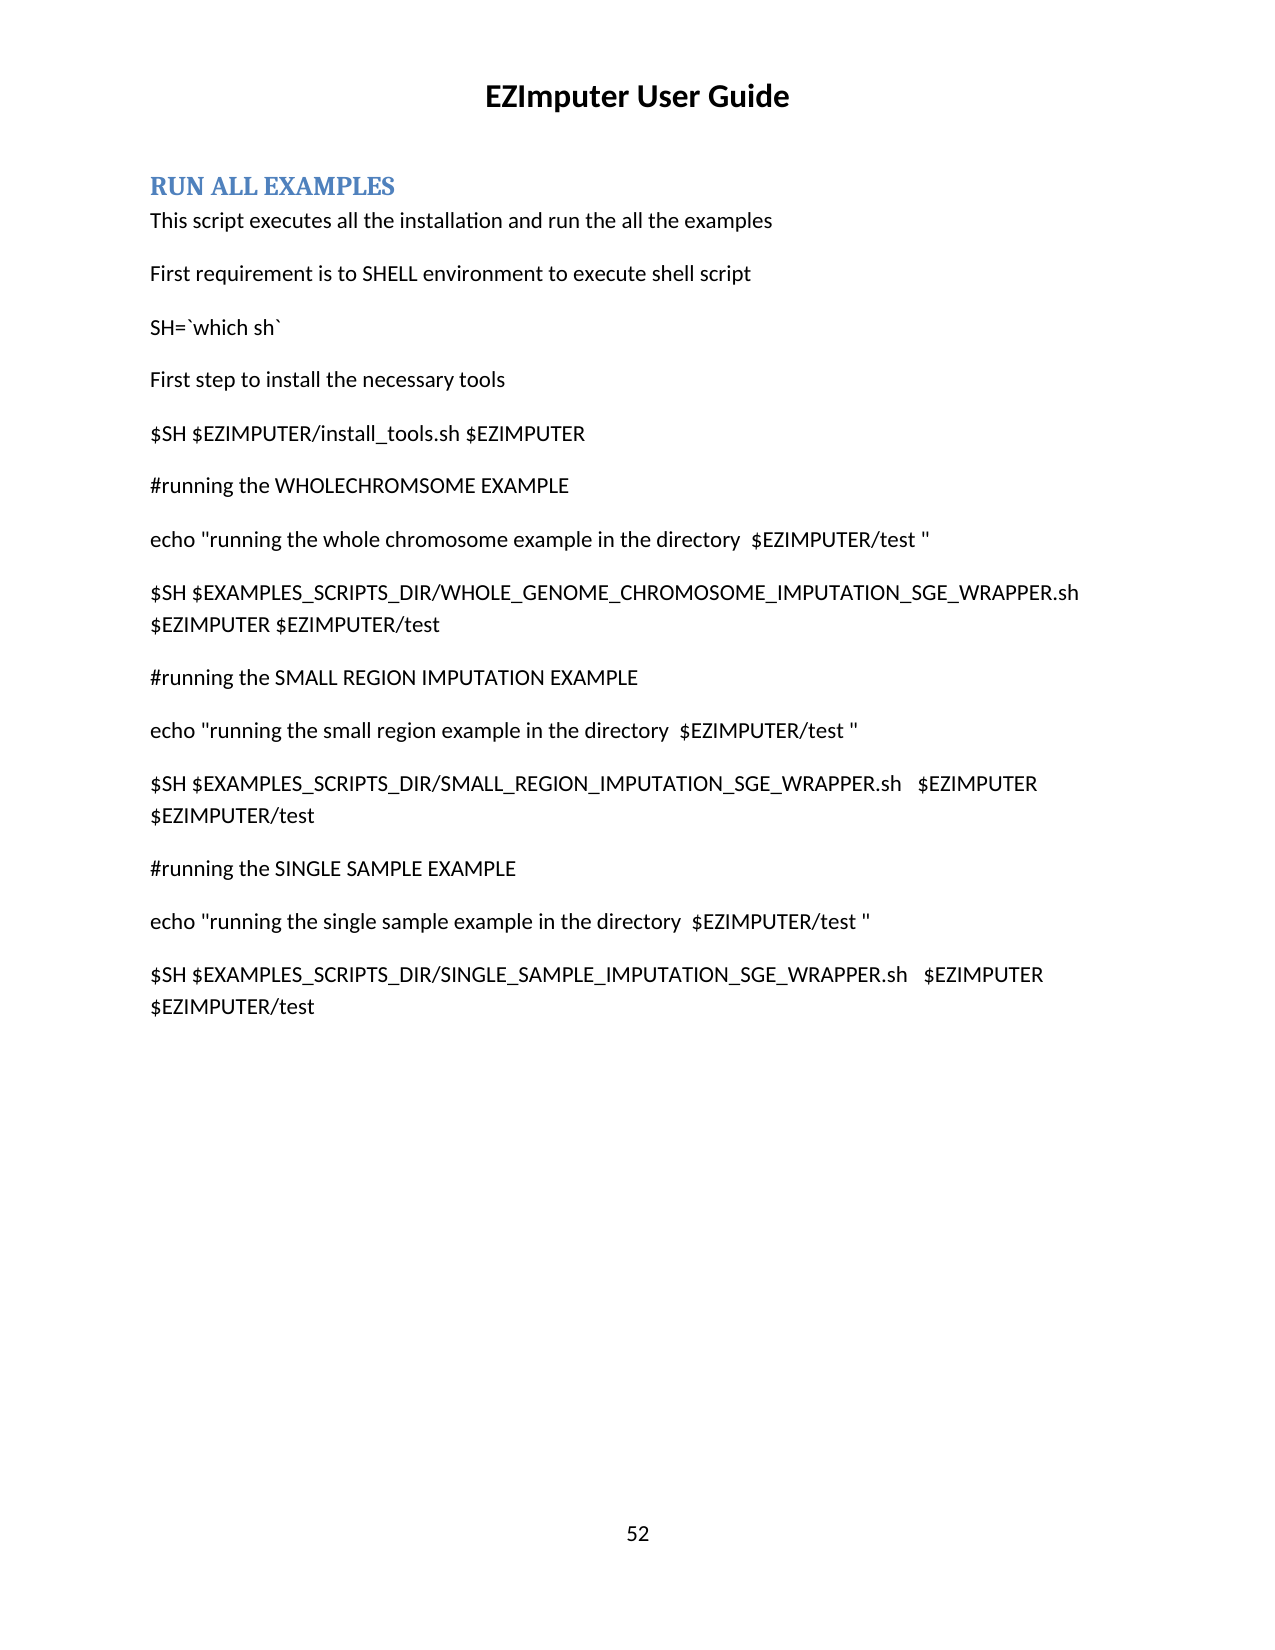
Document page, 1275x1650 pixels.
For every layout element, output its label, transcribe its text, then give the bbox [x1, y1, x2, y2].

text #running the SINGLE SAMPLE EXAMPLE [150, 854, 1125, 882]
text $SH $EXAMPLES_SCRIPTS_DIR/WHOLE_GENOME_CHROMOSOME_IMPUTATION_SGE_WRAPPER.sh $EZIMPUTER $EZIMPUTER/test [150, 578, 1125, 638]
text $SH $EXAMPLES_SCRIPTS_DIR/SMALL_REGION_IMPUTATION_SGE_WRAPPER.sh $EZIMPUTER $EZIMPUTER/test [150, 769, 1125, 829]
text #running the WHOLECHROMSOME EXAMPLE [150, 472, 1125, 500]
text SH=`which sh` [150, 313, 1125, 341]
text echo "running the whole chromosome example in the directory $EZIMPUTER/test " [150, 525, 1125, 553]
text echo "running the single sample example in the directory $EZIMPUTER/test " [150, 907, 1125, 935]
subtitle RUN ALL EXAMPLES [150, 171, 1125, 202]
text #running the SMALL REGION IMPUTATION EXAMPLE [150, 663, 1125, 691]
text echo "running the small region example in the directory $EZIMPUTER/test " [150, 716, 1125, 744]
text This script executes all the installation and run the all the examples [150, 207, 1125, 234]
text First step to install the necessary tools [150, 366, 1125, 394]
text First requirement is to SHELL environment to execute shell script [150, 259, 1125, 288]
text $SH $EZIMPUTER/install_tools.sh $EZIMPUTER [150, 419, 1125, 447]
text $SH $EXAMPLES_SCRIPTS_DIR/SINGLE_SAMPLE_IMPUTATION_SGE_WRAPPER.sh $EZIMPUTER $EZIMPUTER/test [150, 960, 1125, 1020]
